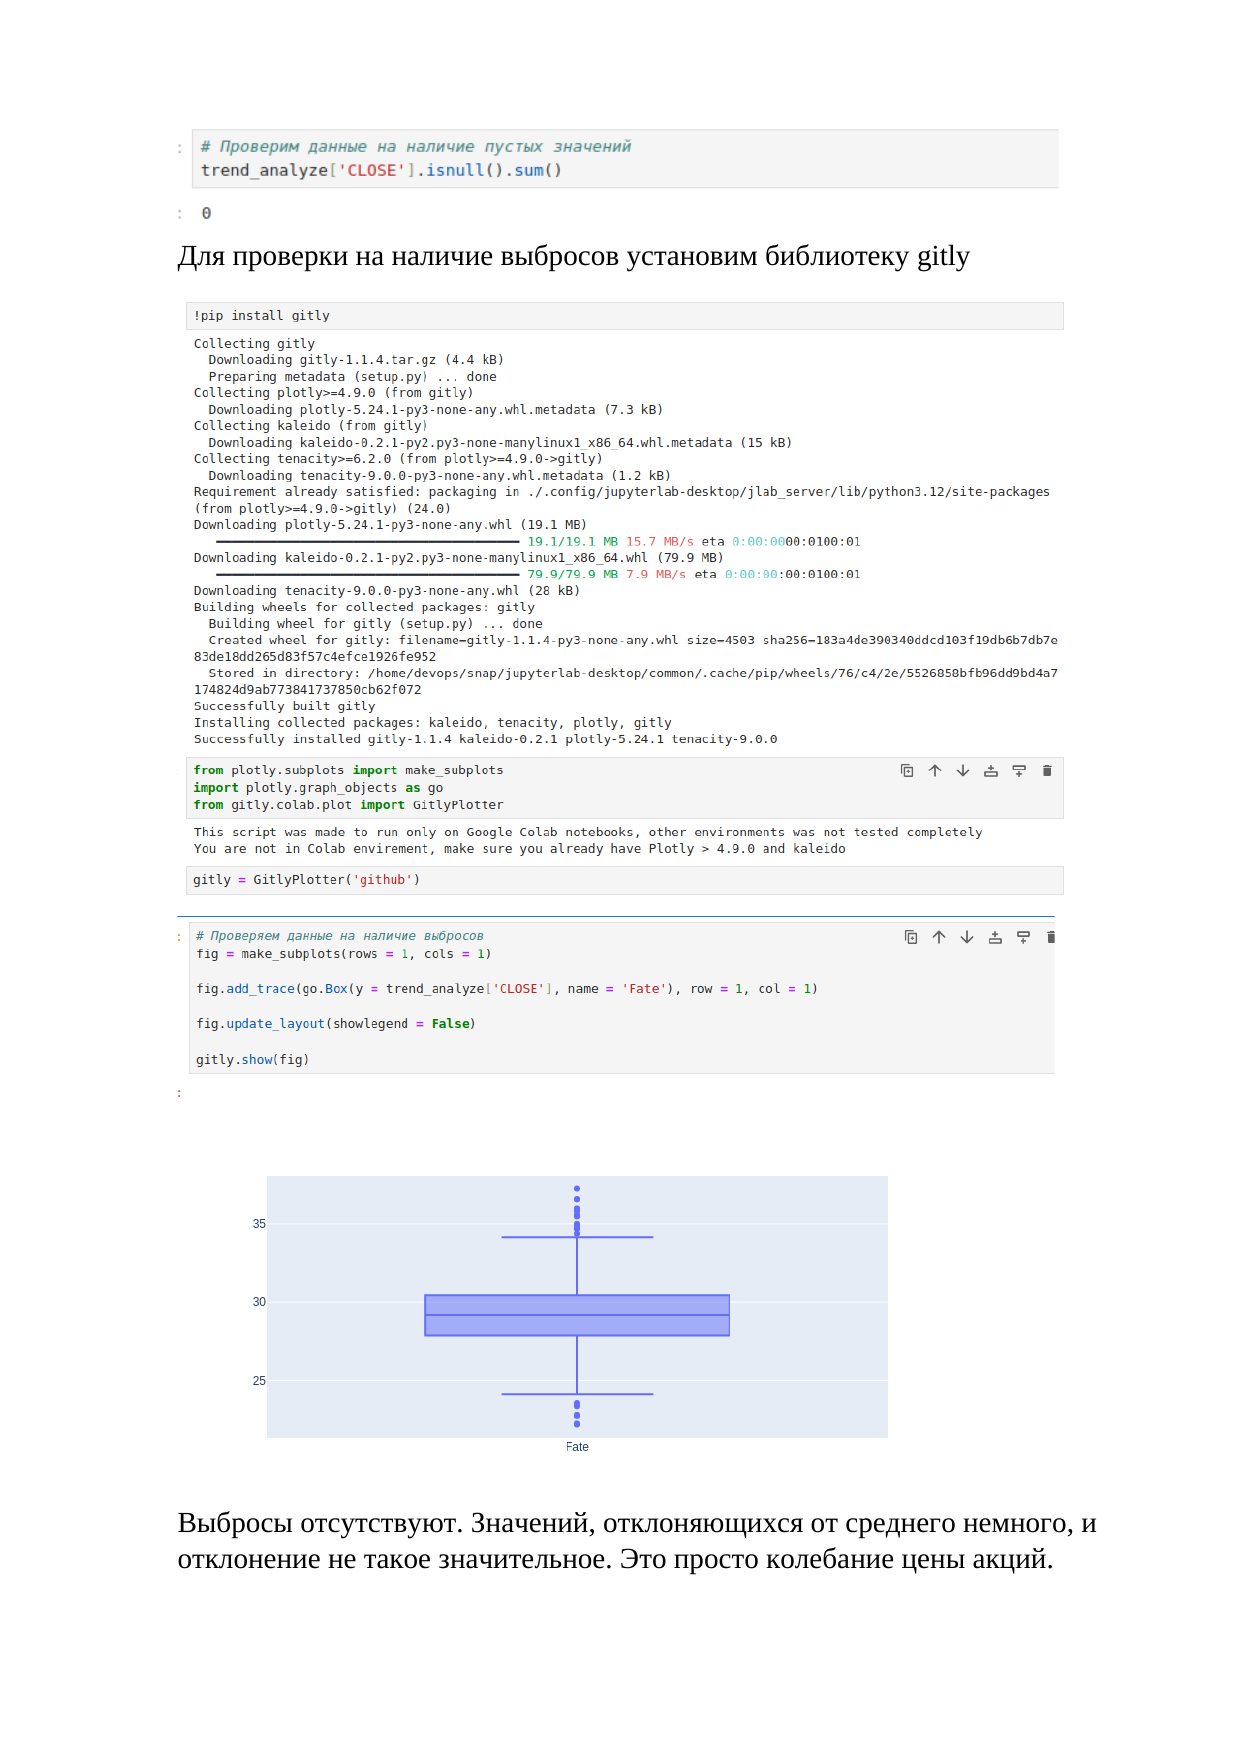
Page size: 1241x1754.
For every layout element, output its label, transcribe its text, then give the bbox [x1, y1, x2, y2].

picture [177, 916, 1055, 1486]
text Выбросы отсутствуют. Значений, отклоняющихся от среднего немного, и отклонение не такое значительное. Это просто колебание цены акций. [177, 1505, 1152, 1574]
text Для проверки на наличие выбросов установим библиотеку gitly [177, 238, 1152, 272]
picture [177, 291, 1074, 898]
picture [177, 118, 1059, 220]
